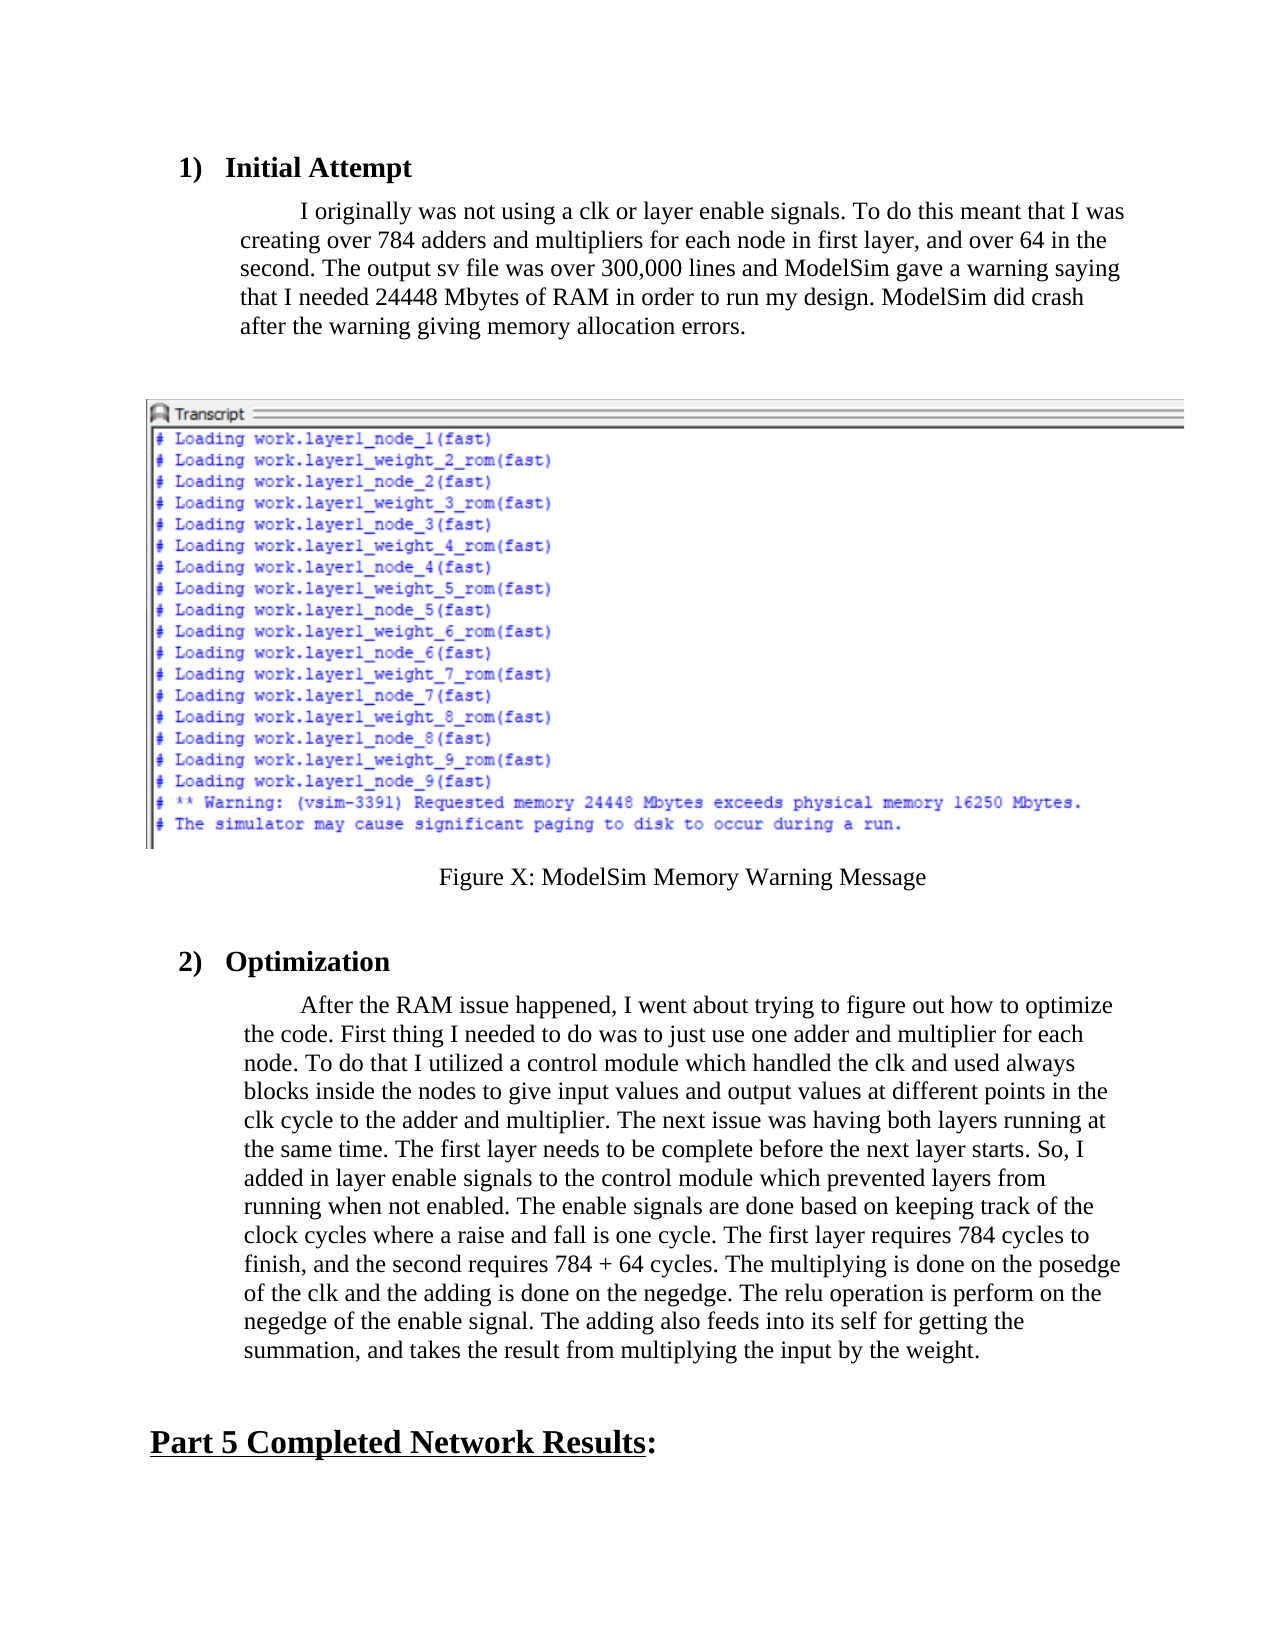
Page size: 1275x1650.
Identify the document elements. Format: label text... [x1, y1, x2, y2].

text I originally was not using a clk or layer enable signals. To do this meant that I was creating over 784 adders and multipliers for each node in first layer, and over 64 in the second. The output sv file was over 300,000 lines and ModelSim gave a warning saying that I needed 24448 Mbytes of RAM in order to run my design. ModelSim did crash after the warning giving memory allocation errors. [240, 196, 1125, 340]
picture [146, 399, 1185, 849]
list Initial Attempt [178, 150, 1125, 183]
list Optimization [178, 944, 1125, 978]
text Figure X: ModelSim Memory Warning Message [240, 849, 1125, 890]
text Part 5 Completed Network Results: [150, 1422, 1125, 1461]
